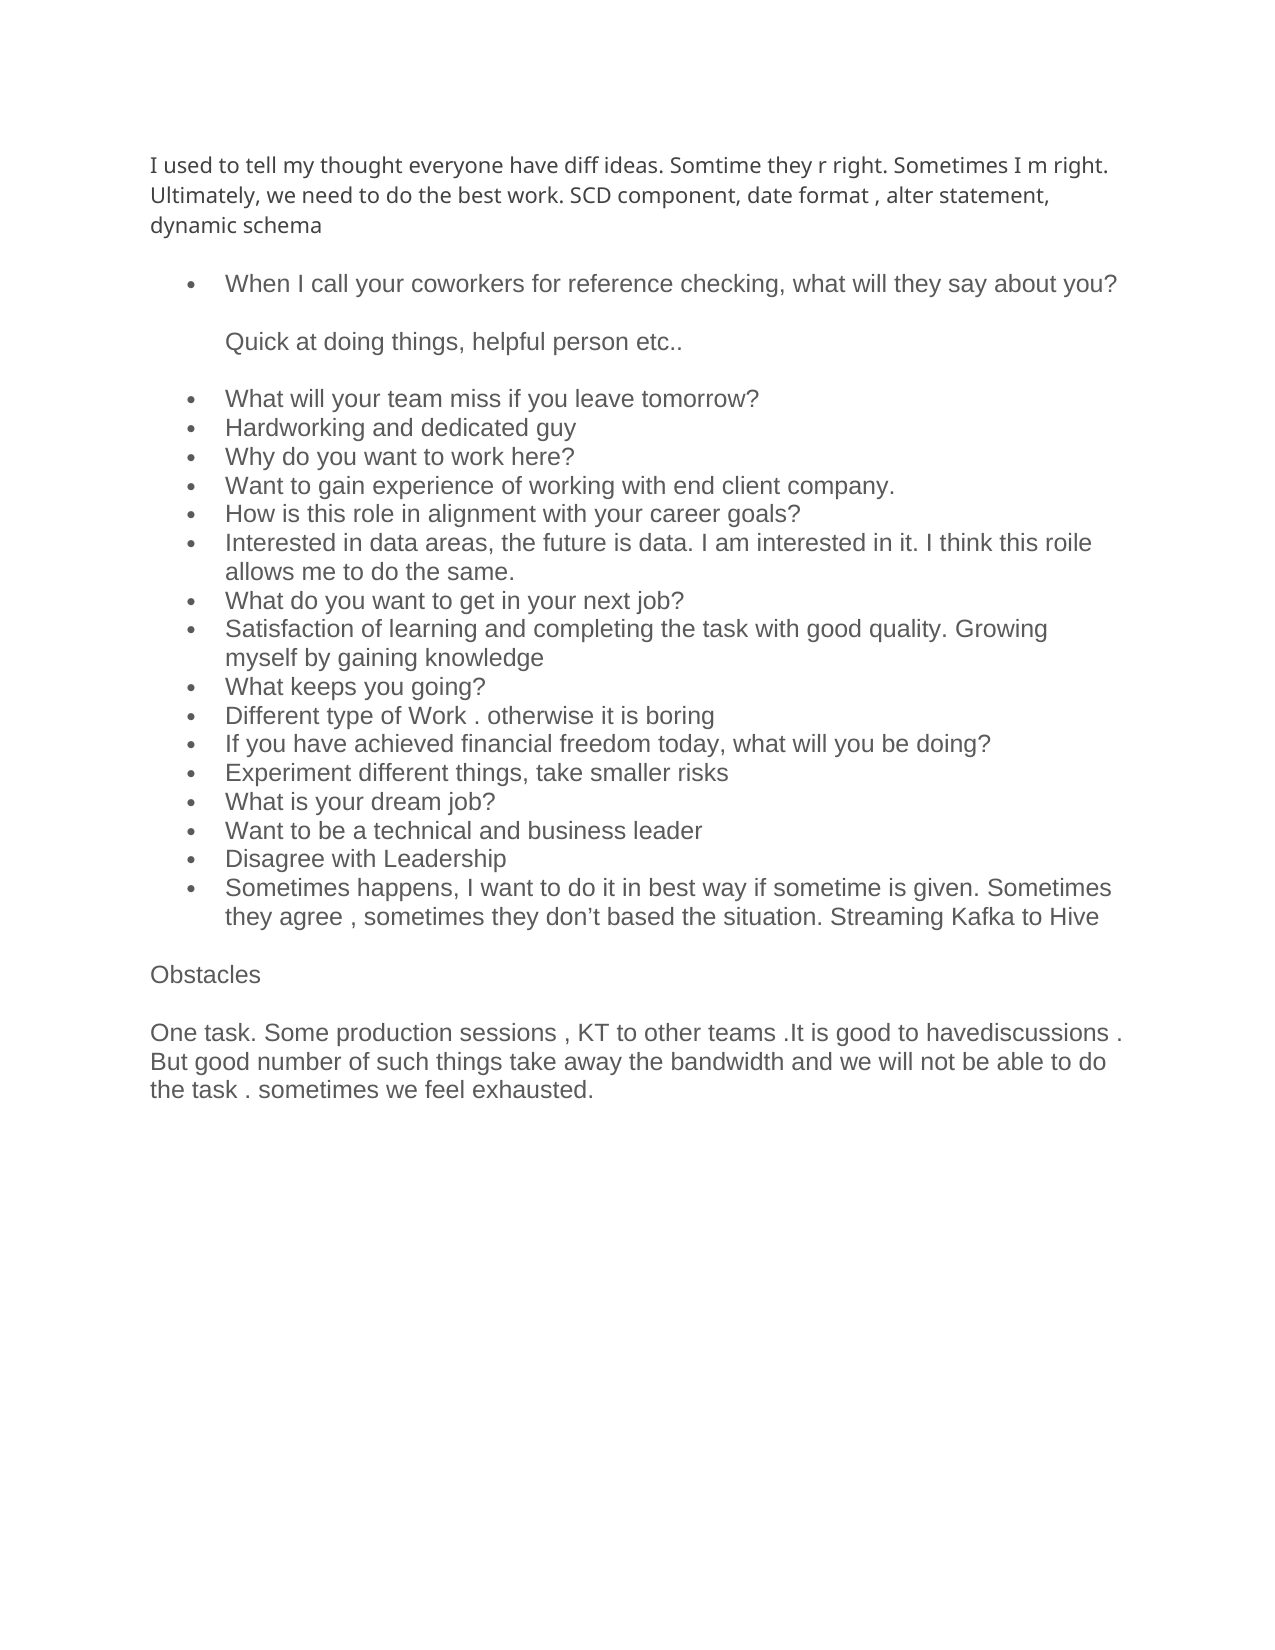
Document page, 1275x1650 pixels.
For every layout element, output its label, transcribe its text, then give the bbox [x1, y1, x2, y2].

text One task. Some production sessions , KT to other teams .It is good to havediscussions . But good number of such things take away the bandwidth and we will not be able to do the task . sometimes we feel exhausted. [150, 1018, 1125, 1104]
list Disagree with Leadership [187, 844, 1125, 873]
list Experiment different things, take smaller risks [187, 758, 1125, 787]
text Quick at doing things, helpful person etc.. [225, 326, 1125, 355]
list If you have achieved financial freedom today, what will you be doing? [187, 729, 1125, 758]
list Want to be a technical and business leader [187, 816, 1125, 844]
list How is this role in alignment with your career goals? [187, 499, 1125, 528]
list Satisfaction of learning and completing the task with good quality. Growing myself by gaining knowledge [187, 614, 1125, 672]
list Interested in data areas, the future is data. I am interested in it. I think this roile allows me to do the same. [187, 528, 1125, 586]
list Why do you want to work here? [187, 442, 1125, 471]
list What keeps you going? [187, 672, 1125, 701]
list Hardworking and dedicated guy [187, 413, 1125, 442]
list What will your team miss if you leave tomorrow? [187, 384, 1125, 413]
list When I call your coworkers for reference checking, what will they say about you? [187, 268, 1125, 297]
list What do you want to get in your next job? [187, 586, 1125, 614]
text Obstacles [150, 960, 1125, 988]
list What is your dream job? [187, 787, 1125, 816]
text I used to tell my thought everyone have diff ideas. Somtime they r right. Sometimes I m right. Ultimately, we need to do the best work. SCD component, date format , alter statement, dynamic schema [150, 150, 1125, 239]
list Want to gain experience of working with end client company. [187, 471, 1125, 499]
list Sometimes happens, I want to do it in best way if sometime is given. Sometimes they agree , sometimes they don’t based the situation. Streaming Kafka to Hive [187, 873, 1125, 931]
list Different type of Work . otherwise it is boring [187, 701, 1125, 729]
